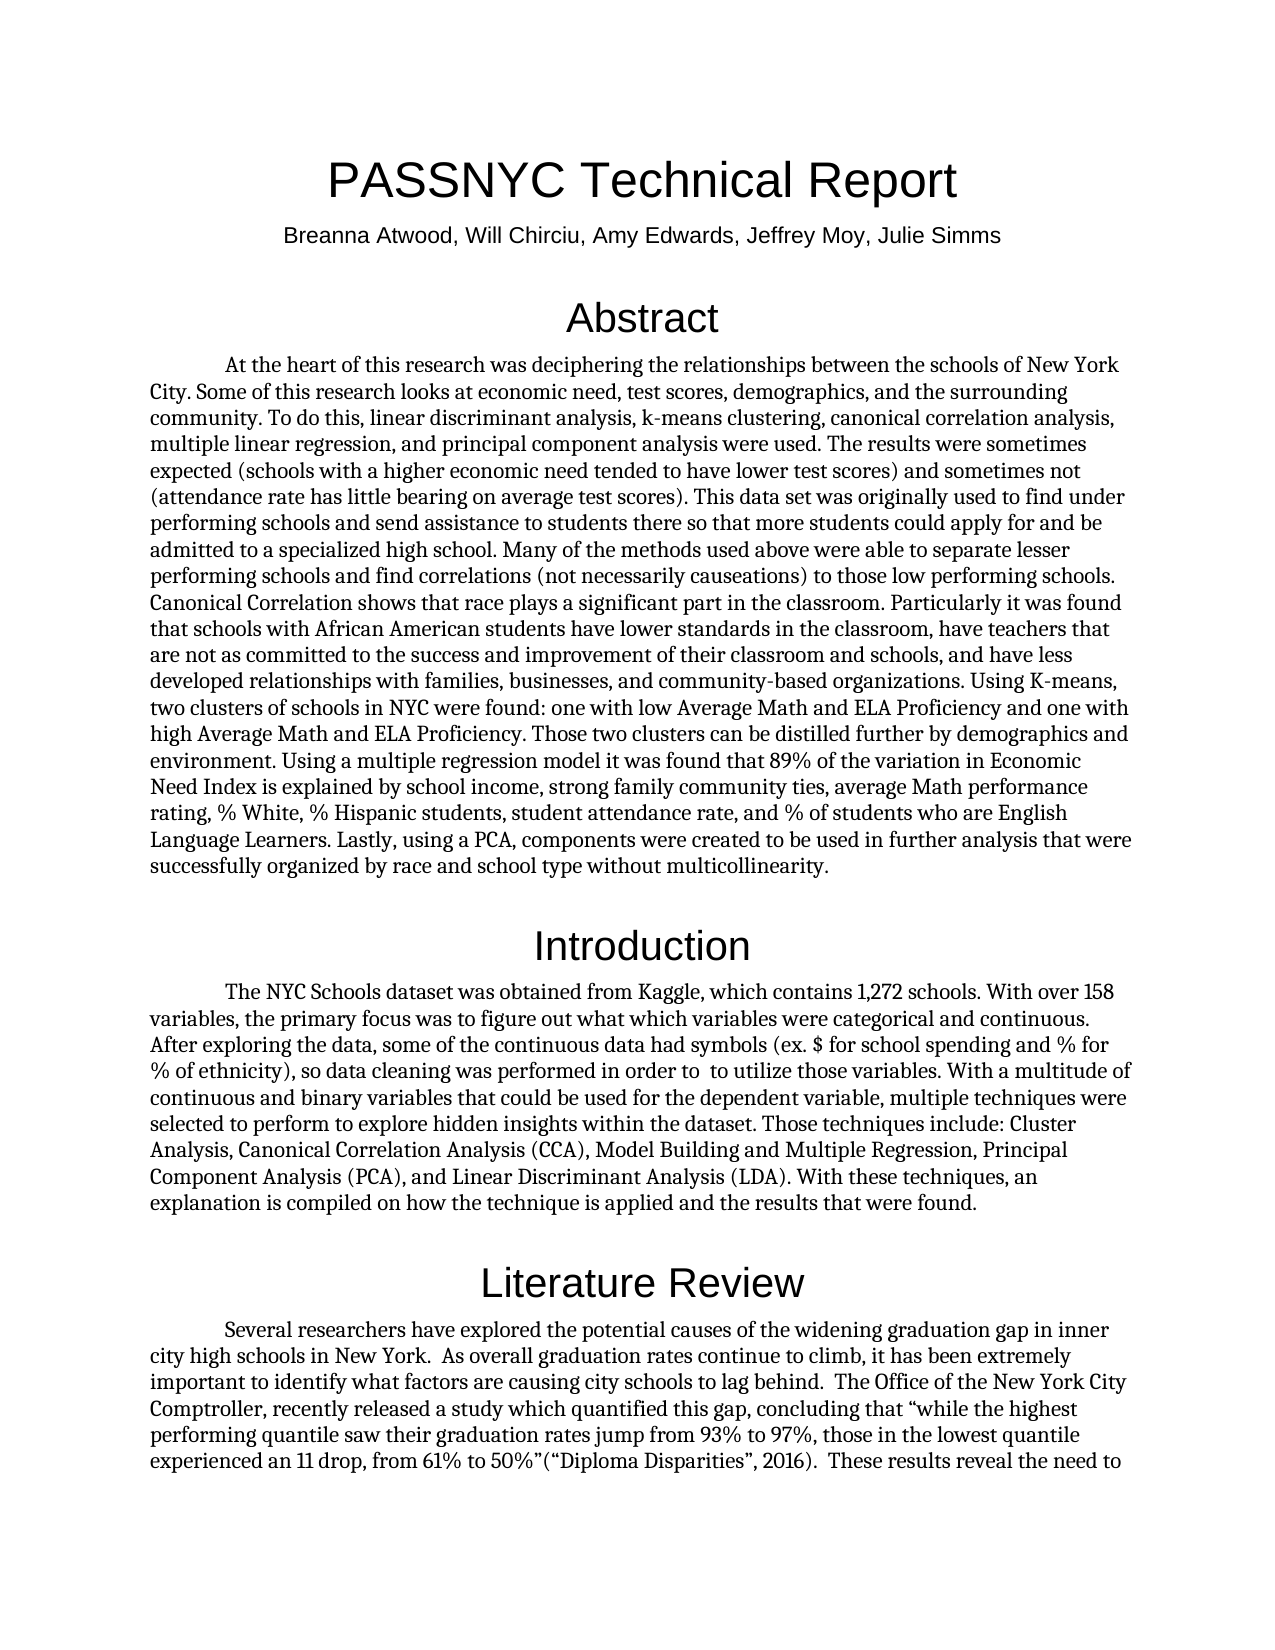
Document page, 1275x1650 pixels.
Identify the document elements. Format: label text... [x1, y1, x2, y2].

subtitle Introduction [150, 921, 1134, 969]
subtitle Abstract [150, 294, 1134, 342]
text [150, 1316, 1134, 1474]
text Breanna Atwood, Will Chirciu, Amy Edwards, Jeffrey Moy, Julie Simms [150, 222, 1134, 248]
text The NYC Schools dataset was obtained from Kaggle, which contains 1,272 schools. With over 158 variables, the primary focus was to figure out what which variables were categorical and continuous. After exploring the data, some of the continuous data had symbols (ex. $ for school spending and % for % of ethnicity), so data cleaning was performed in order to to utilize those variables. With a multitude of continuous and binary variables that could be used for the dependent variable, multiple techniques were selected to perform to explore hidden insights within the dataset. Those techniques include: Cluster Analysis, Canonical Correlation Analysis (CCA), Model Building and Multiple Regression, Principal Component Analysis (PCA), and Linear Discriminant Analysis (LDA). With these techniques, an explanation is compiled on how the technique is applied and the results that were found. [150, 979, 1134, 1216]
text At the heart of this research was deciphering the relationships between the schools of New York City. Some of this research looks at economic need, test scores, demographics, and the surrounding community. To do this, linear discriminant analysis, k-means clustering, canonical correlation analysis, multiple linear regression, and principal component analysis were used. The results were sometimes expected (schools with a higher economic need tended to have lower test scores) and sometimes not (attendance rate has little bearing on average test scores). This data set was originally used to find under performing schools and send assistance to students there so that more students could apply for and be admitted to a specialized high school. Many of the methods used above were able to separate lesser performing schools and find correlations (not necessarily causeations) to those low performing schools. Canonical Correlation shows that race plays a significant part in the classroom. Particularly it was found that schools with African American students have lower standards in the classroom, have teachers that are not as committed to the success and improvement of their classroom and schools, and have less developed relationships with families, businesses, and community-based organizations. Using K-means, two clusters of schools in NYC were found: one with low Average Math and ELA Proficiency and one with high Average Math and ELA Proficiency. Those two clusters can be distilled further by demographics and environment. Using a multiple regression model it was found that 89% of the variation in Economic Need Index is explained by school income, strong family community ties, average Math performance rating, % White, % Hispanic students, student attendance rate, and % of students who are English Language Learners. Lastly, using a PCA, components were created to be used in further analysis that were successfully organized by race and school type without multicollinearity. [150, 352, 1134, 879]
text PASSNYC Technical Report [150, 150, 1134, 207]
subtitle Literature Review [150, 1258, 1134, 1306]
